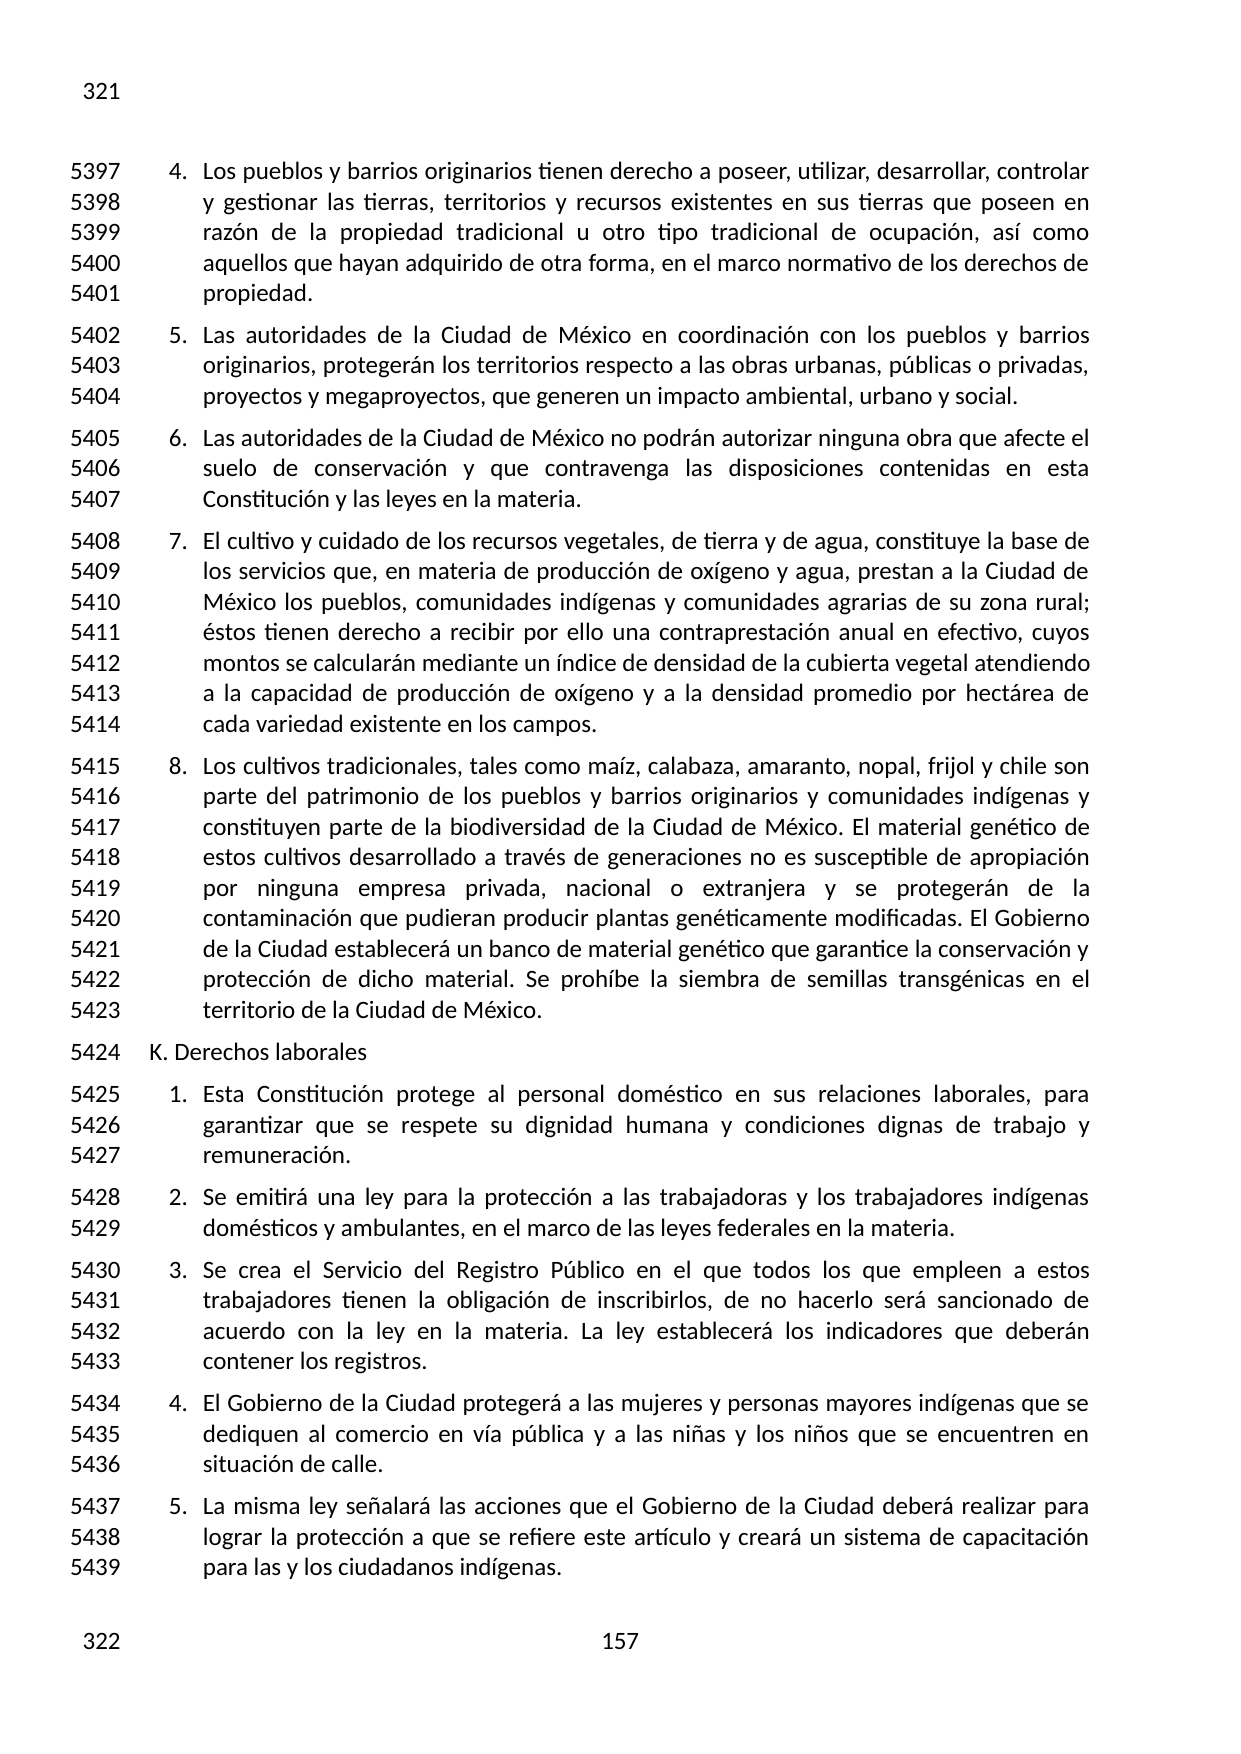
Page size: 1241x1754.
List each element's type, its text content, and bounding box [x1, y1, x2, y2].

list El Gobierno de la Ciudad protegerá a las mujeres y personas mayores indígenas que se dediquen al comercio en vía pública y a las niñas y los niños que se encuentren en situación de calle. [169, 1387, 1091, 1479]
text K. Derechos laborales [149, 1036, 1092, 1067]
list La misma ley señalará las acciones que el Gobierno de la Ciudad deberá realizar para lograr la protección a que se refiere este artículo y creará un sistema de capacitación para las y los ciudadanos indígenas. [169, 1490, 1091, 1582]
list El cultivo y cuidado de los recursos vegetales, de tierra y de agua, constituye la base de los servicios que, en materia de producción de oxígeno y agua, prestan a la Ciudad de México los pueblos, comunidades indígenas y comunidades agrarias de su zona rural; éstos tienen derecho a recibir por ello una contraprestación anual en efectivo, cuyos montos se calcularán mediante un índice de densidad de la cubierta vegetal atendiendo a la capacidad de producción de oxígeno y a la densidad promedio por hectárea de cada variedad existente en los campos. [169, 525, 1091, 739]
list Los cultivos tradicionales, tales como maíz, calabaza, amaranto, nopal, frijol y chile son parte del patrimonio de los pueblos y barrios originarios y comunidades indígenas y constituyen parte de la biodiversidad de la Ciudad de México. El material genético de estos cultivos desarrollado a través de generaciones no es susceptible de apropiación por ninguna empresa privada, nacional o extranjera y se protegerán de la contaminación que pudieran producir plantas genéticamente modificadas. El Gobierno de la Ciudad establecerá un banco de material genético que garantice la conservación y protección de dicho material. Se prohíbe la siembra de semillas transgénicas en el territorio de la Ciudad de México. [169, 750, 1091, 1025]
list Los pueblos y barrios originarios tienen derecho a poseer, utilizar, desarrollar, controlar y gestionar las tierras, territorios y recursos existentes en sus tierras que poseen en razón de la propiedad tradicional u otro tipo tradicional de ocupación, así como aquellos que hayan adquirido de otra forma, en el marco normativo de los derechos de propiedad. [169, 155, 1091, 308]
list Las autoridades de la Ciudad de México no podrán autorizar ninguna obra que afecte el suelo de conservación y que contravenga las disposiciones contenidas en esta Constitución y las leyes en la materia. [169, 422, 1091, 514]
list Las autoridades de la Ciudad de México en coordinación con los pueblos y barrios originarios, protegerán los territorios respecto a las obras urbanas, públicas o privadas, proyectos y megaproyectos, que generen un impacto ambiental, urbano y social. [169, 319, 1091, 411]
list Esta Constitución protege al personal doméstico en sus relaciones laborales, para garantizar que se respete su dignidad humana y condiciones dignas de trabajo y remuneración. [169, 1078, 1091, 1170]
list Se emitirá una ley para la protección a las trabajadoras y los trabajadores indígenas domésticos y ambulantes, en el marco de las leyes federales en la materia. [169, 1181, 1091, 1242]
list Se crea el Servicio del Registro Público en el que todos los que empleen a estos trabajadores tienen la obligación de inscribirlos, de no hacerlo será sancionado de acuerdo con la ley en la materia. La ley establecerá los indicadores que deberán contener los registros. [169, 1254, 1091, 1376]
